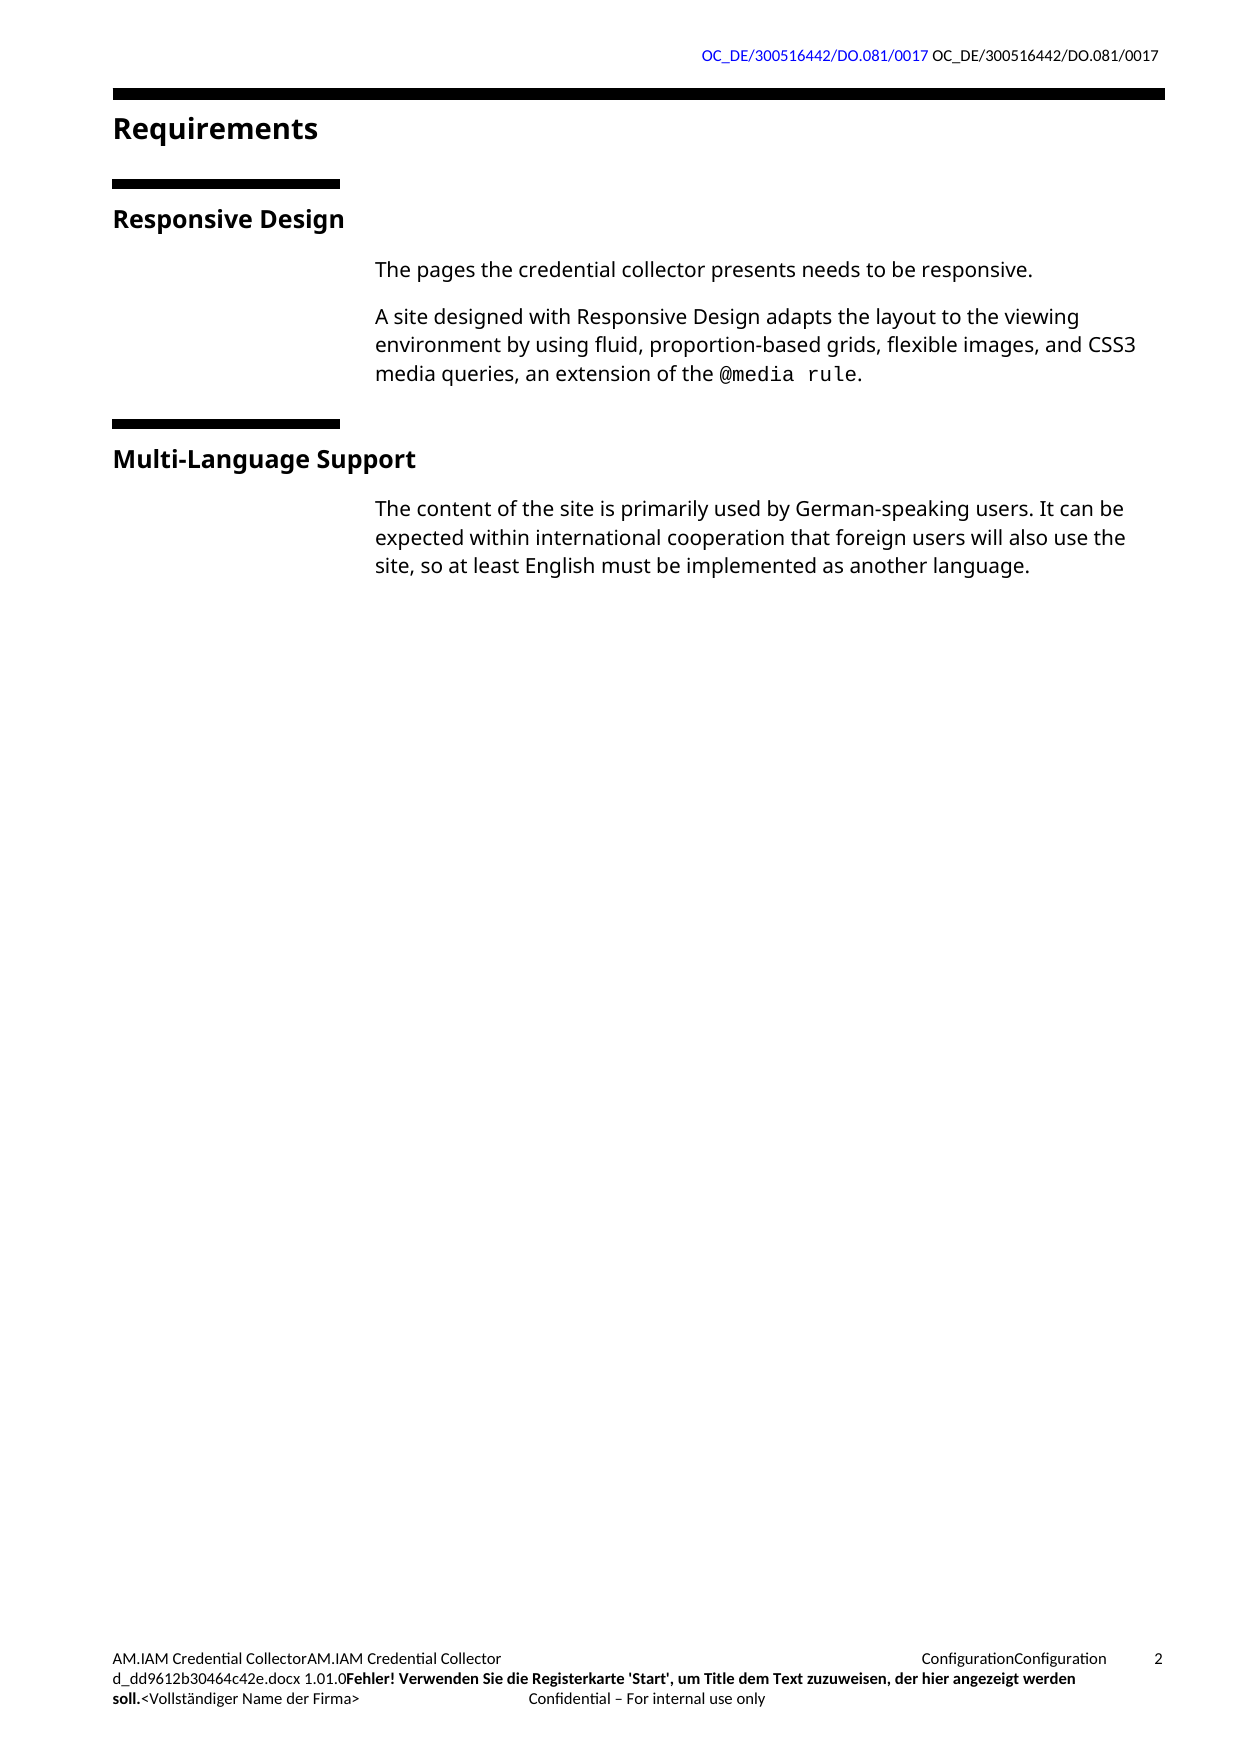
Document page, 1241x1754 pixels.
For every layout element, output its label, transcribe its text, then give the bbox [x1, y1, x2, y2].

subtitle Responsive Design [112, 202, 1165, 236]
text The pages the credential collector presents needs to be responsive. [375, 255, 1165, 283]
subtitle Requirements [112, 89, 1165, 148]
text A site designed with Responsive Design adapts the layout to the viewing environment by using fluid, proportion-based grids, flexible images, and CSS3 media queries, an extension of the @media rule. [375, 302, 1165, 387]
text The content of the site is primarily used by German-speaking users. It can be expected within international cooperation that foreign users will also use the site, so at least English must be implemented as another language. [375, 494, 1165, 579]
subtitle Multi-Language Support [112, 441, 1165, 475]
